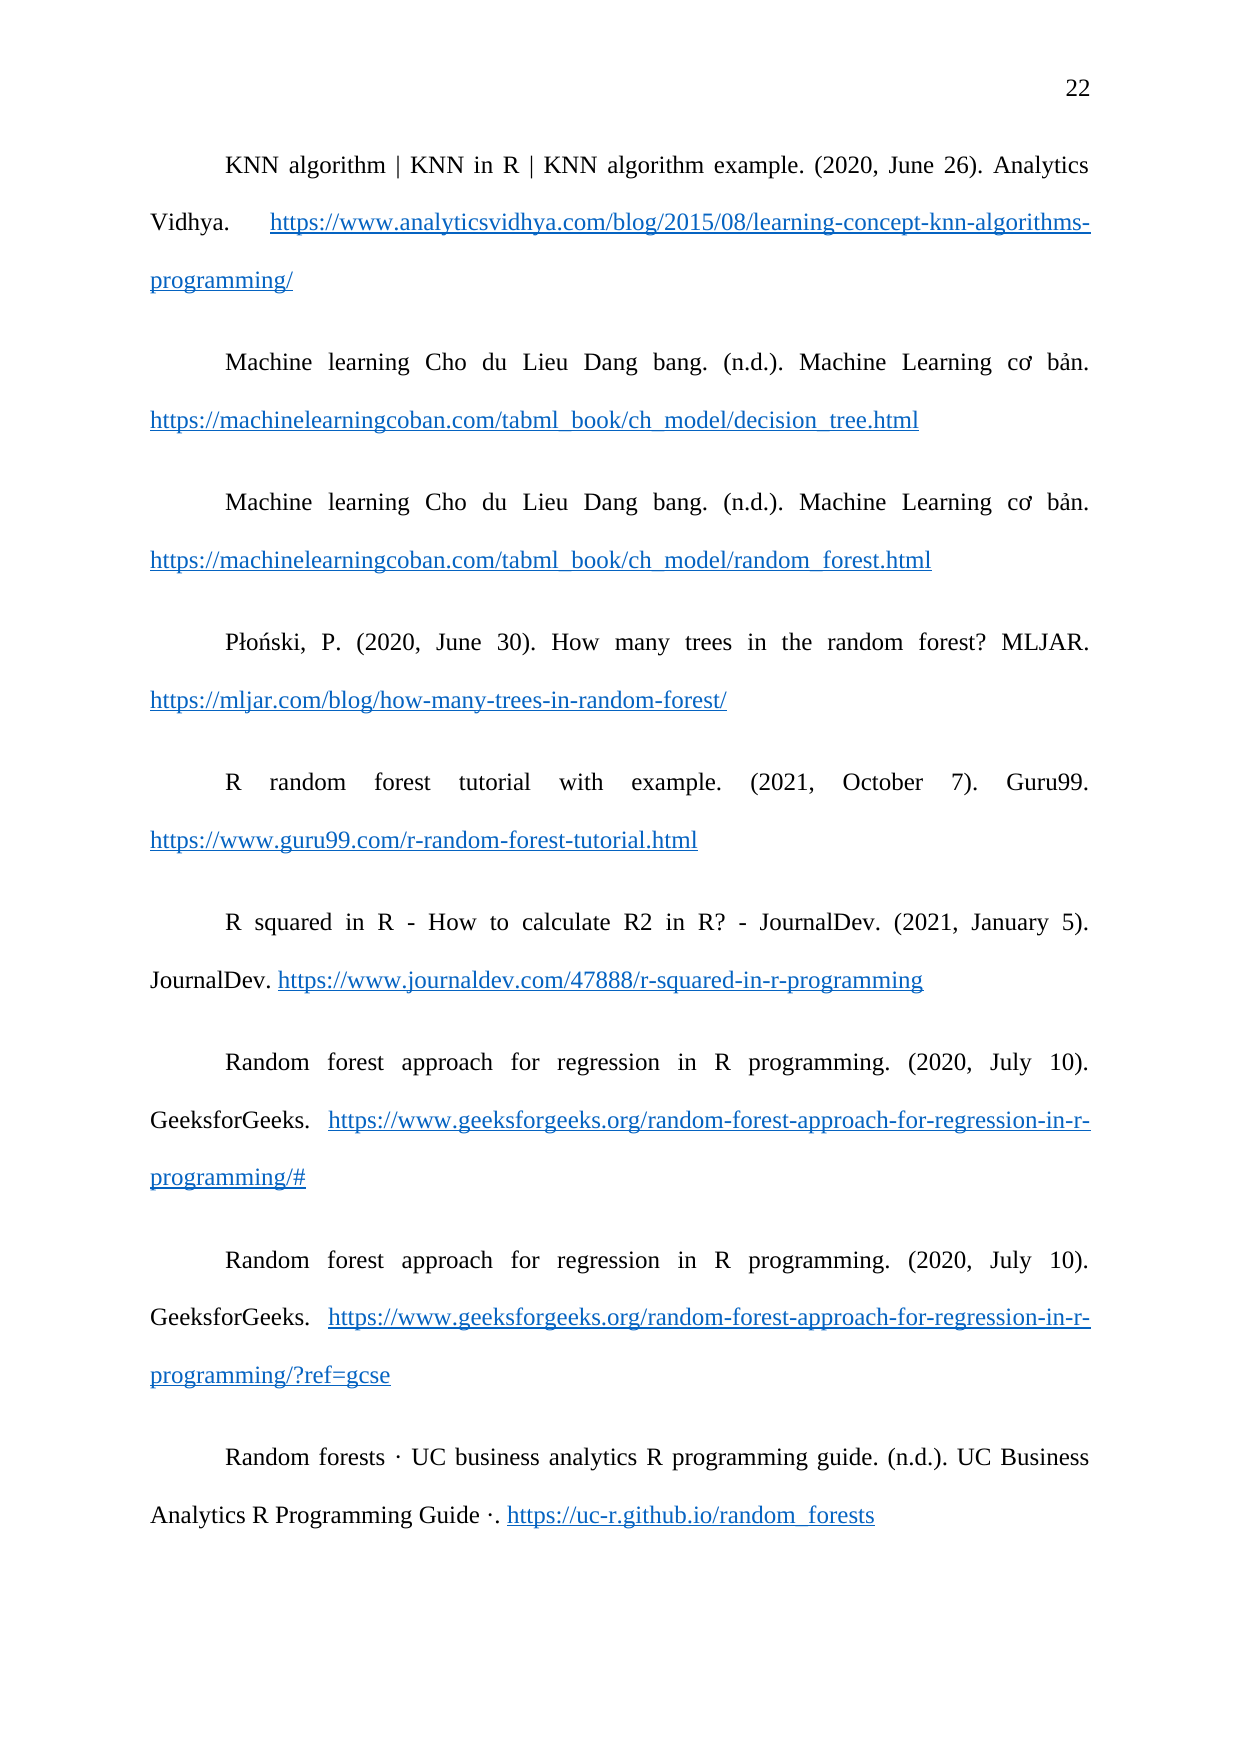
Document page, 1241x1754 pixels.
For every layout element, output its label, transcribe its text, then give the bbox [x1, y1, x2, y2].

text Random forest approach for regression in R programming. (2020, July 10). GeeksforGeeks. https://www.geeksforgeeks.org/random-forest-approach-for-regression-in-r-programming/?ref=gcse [150, 1245, 1090, 1389]
text KNN algorithm | KNN in R | KNN algorithm example. (2020, June 26). Analytics Vidhya. https://www.analyticsvidhya.com/blog/2015/08/learning-concept-knn-algorithms-programming/ [150, 150, 1090, 294]
text Random forests · UC business analytics R programming guide. (n.d.). UC Business Analytics R Programming Guide ·. https://uc-r.github.io/random_forests [150, 1442, 1090, 1529]
text Random forest approach for regression in R programming. (2020, July 10). GeeksforGeeks. https://www.geeksforgeeks.org/random-forest-approach-for-regression-in-r-programming/# [150, 1047, 1090, 1191]
text Płoński, P. (2020, June 30). How many trees in the random forest? MLJAR. https://mljar.com/blog/how-many-trees-in-random-forest/ [150, 627, 1090, 714]
text Machine learning Cho du Lieu Dang bang. (n.d.). Machine Learning cơ bản. https://machinelearningcoban.com/tabml_book/ch_model/random_forest.html [150, 487, 1090, 574]
text Machine learning Cho du Lieu Dang bang. (n.d.). Machine Learning cơ bản. https://machinelearningcoban.com/tabml_book/ch_model/decision_tree.html [150, 347, 1090, 434]
text R squared in R - How to calculate R2 in R? - JournalDev. (2021, January 5). JournalDev. https://www.journaldev.com/47888/r-squared-in-r-programming [150, 907, 1090, 994]
text R random forest tutorial with example. (2021, October 7). Guru99. https://www.guru99.com/r-random-forest-tutorial.html [150, 767, 1090, 854]
